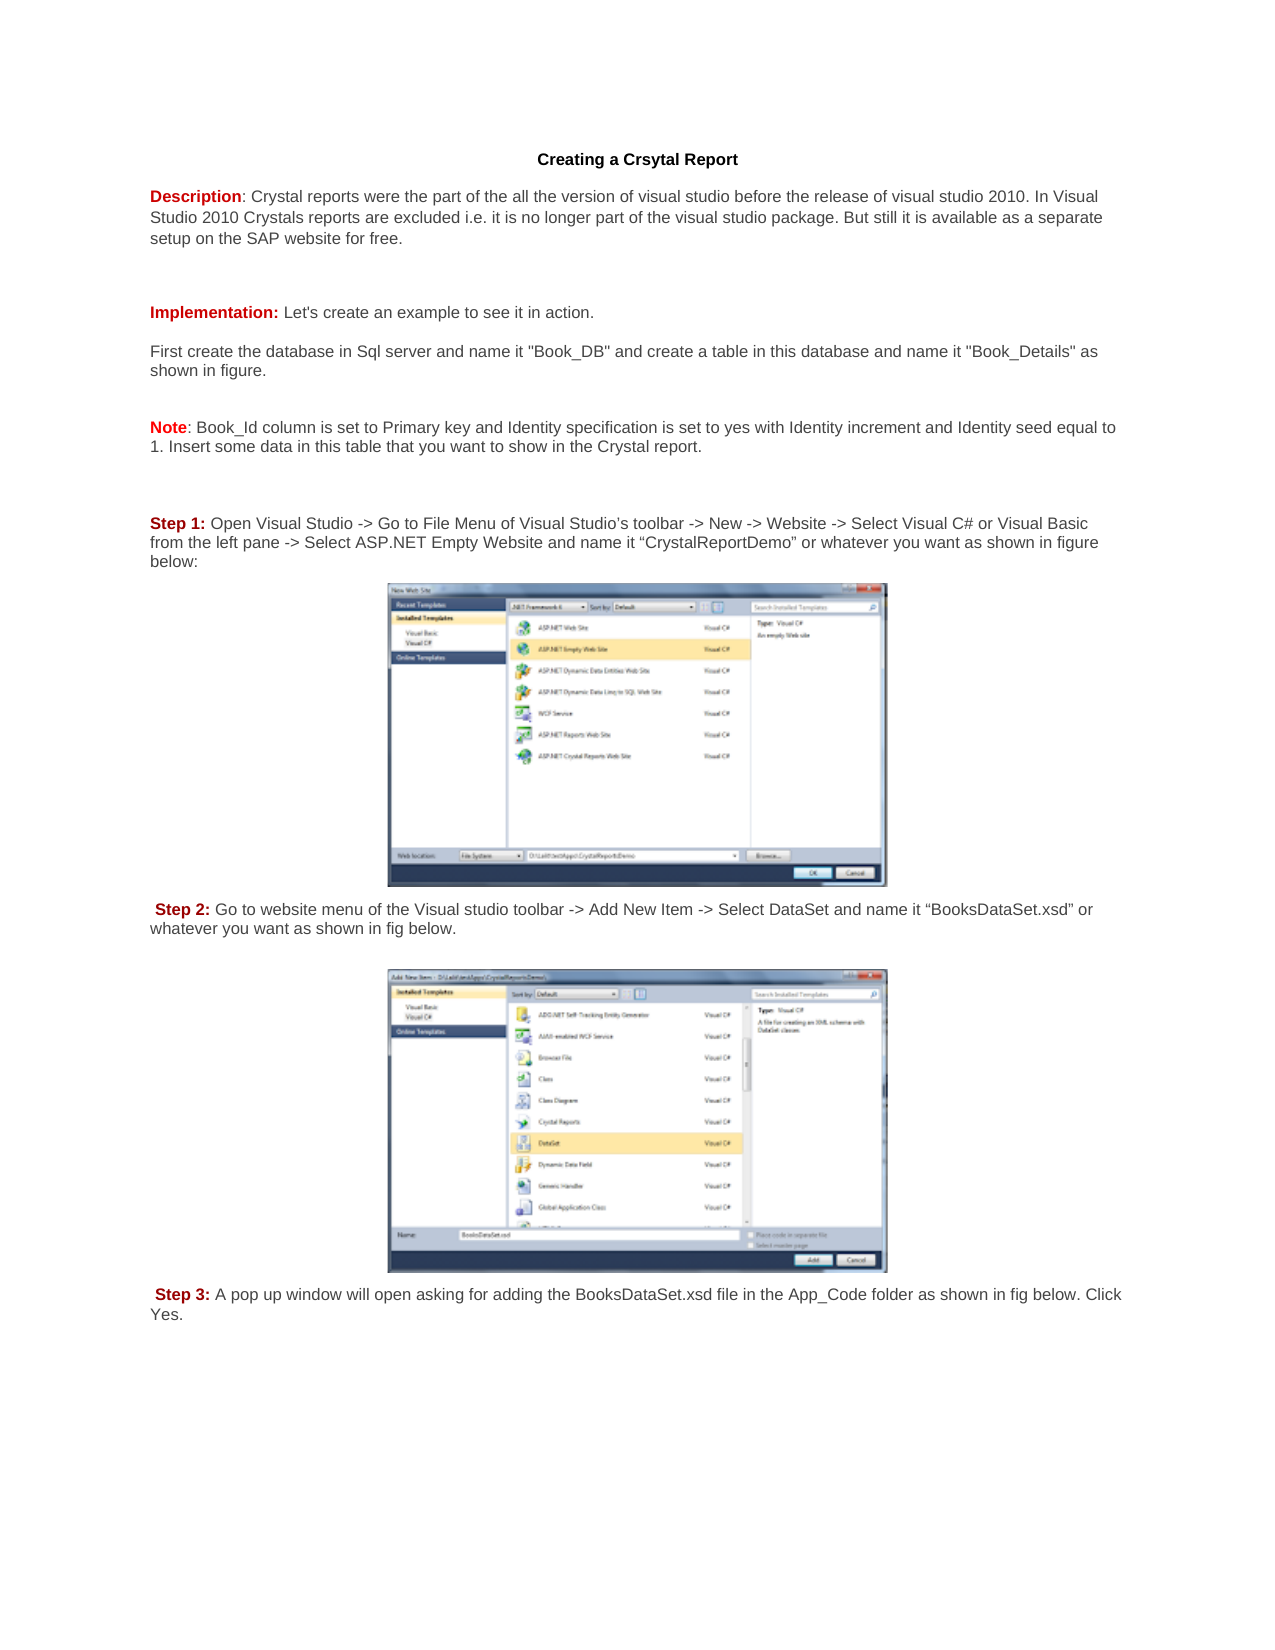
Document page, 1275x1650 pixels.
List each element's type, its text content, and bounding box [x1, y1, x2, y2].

text Implementation: Let's create an example to see it in action. First create the database in Sql server and name it "Book_DB" and create a table in this database and name it "Book_Details" as shown in figure. Note: Book_Id column is set to Primary key and Identity specification is set to yes with Identity increment and Identity seed equal to 1. Insert some data in this table that you want to show in the Crystal report. Step 1: Open Visual Studio -> Go to File Menu of Visual Studio’s toolbar -> New -> Website -> Select Visual C# or Visual Basic from the left pane -> Select ASP.NET Empty Website and name it “CrystalReportDemo” or whatever you want as shown in figure below: [150, 303, 1125, 571]
text Step 2: Go to website menu of the Visual studio toolbar -> Add New Item -> Select DataSet and name it “BooksDataSet.xsd” or whatever you want as shown in fig below. [150, 899, 1125, 938]
table_header [56, 957, 1219, 1285]
picture [387, 969, 888, 1273]
table_header [56, 571, 1219, 899]
text Creating a Crsytal Report [150, 150, 1125, 169]
text Description: Crystal reports were the part of the all the version of visual studio before the release of visual studio 2010. In Visual Studio 2010 Crystals reports are excluded i.e. it is no longer part of the visual studio package. But still it is available as a separate setup on the SAP website for free. [150, 187, 1125, 248]
picture [387, 583, 888, 887]
text Step 3: A pop up window will open asking for adding the BooksDataSet.xsd file in the App_Code folder as shown in fig below. Click Yes. [150, 1285, 1125, 1323]
